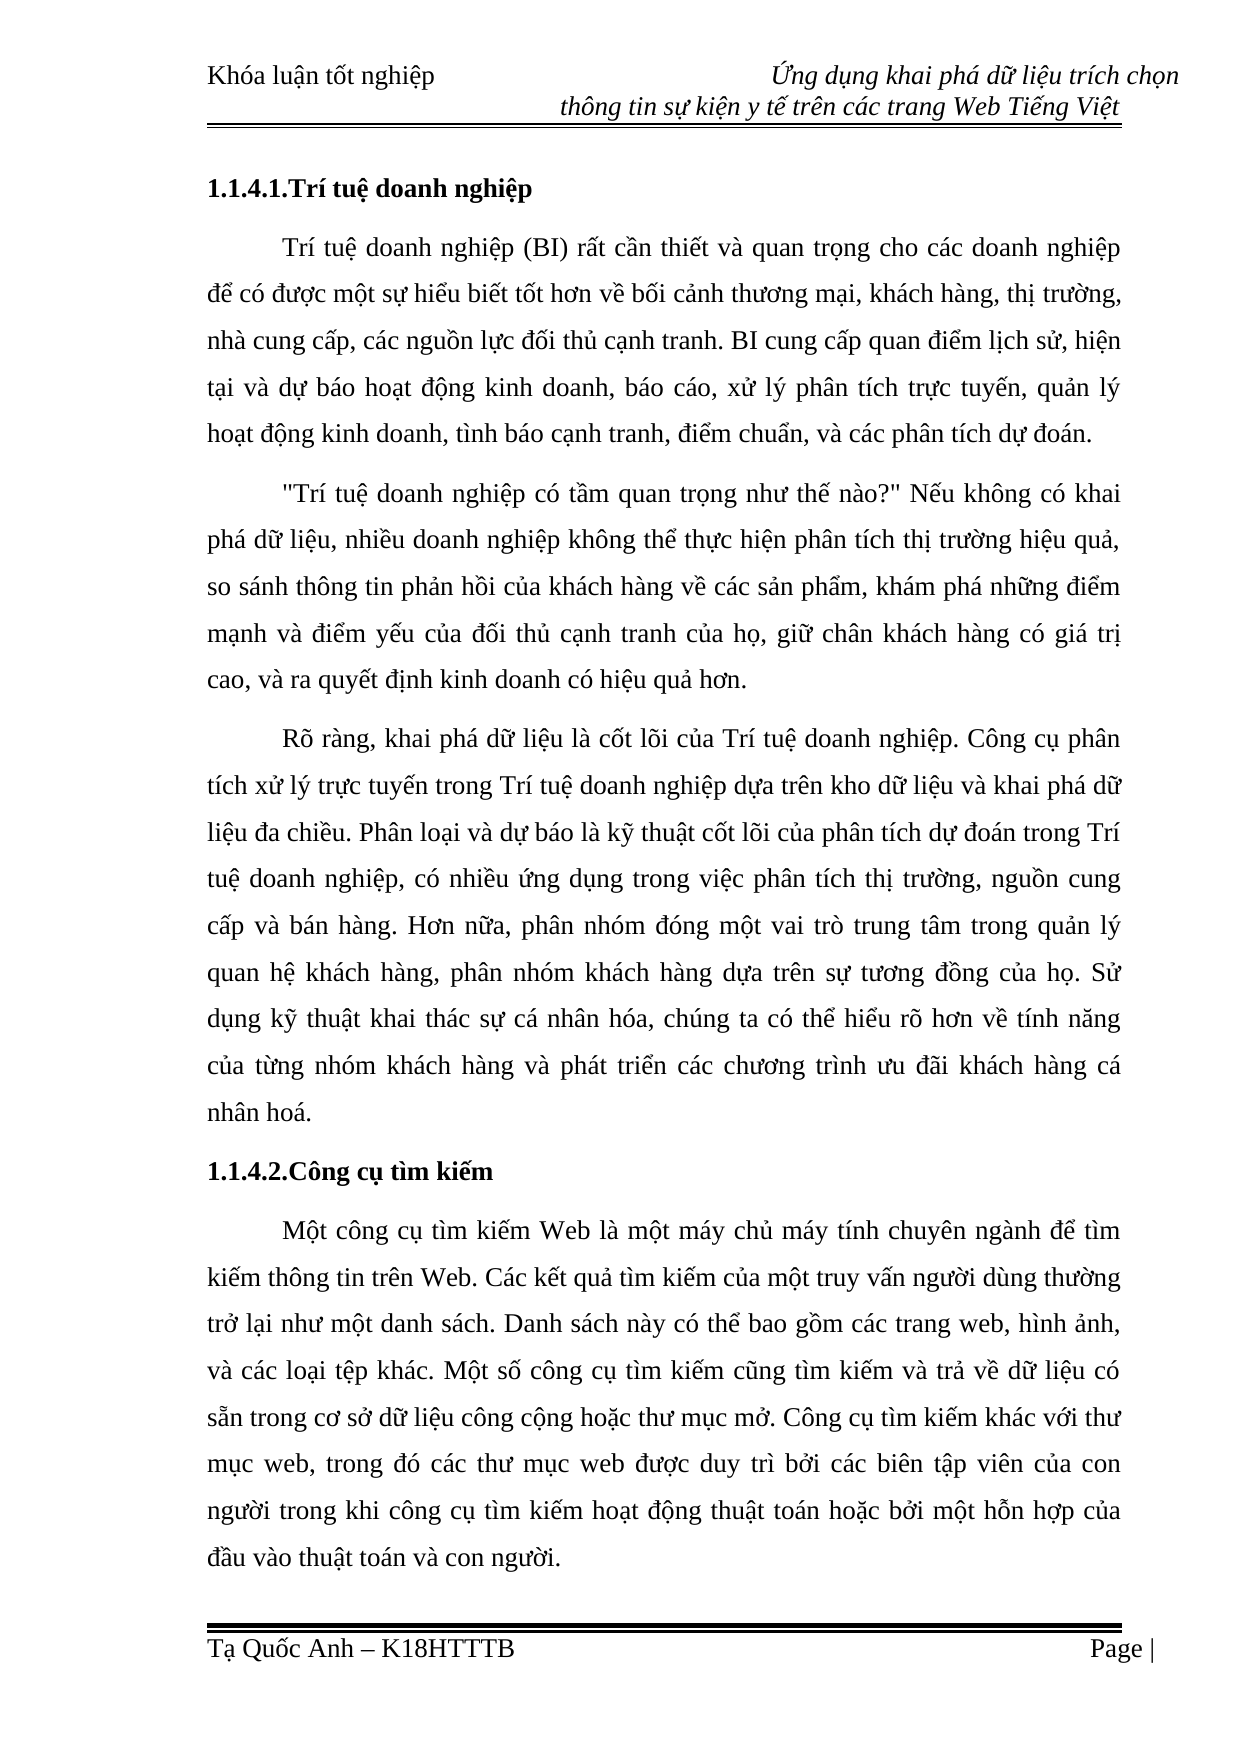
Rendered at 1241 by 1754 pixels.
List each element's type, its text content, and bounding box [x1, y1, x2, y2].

text Rõ ràng, khai phá dữ liệu là cốt lõi của Trí tuệ doanh nghiệp. Công cụ phân tích xử lý trực tuyến trong Trí tuệ doanh nghiệp dựa trên kho dữ liệu và khai phá dữ liệu đa chiều. Phân loại và dự báo là kỹ thuật cốt lõi của phân tích dự đoán trong Trí tuệ doanh nghiệp, có nhiều ứng dụng trong việc phân tích thị trường, nguồn cung cấp và bán hàng. Hơn nữa, phân nhóm đóng một vai trò trung tâm trong quản lý quan hệ khách hàng, phân nhóm khách hàng dựa trên sự tương đồng của họ. Sử dụng kỹ thuật khai thác sự cá nhân hóa, chúng ta có thể hiểu rõ hơn về tính năng của từng nhóm khách hàng và phát triển các chương trình ưu đãi khách hàng cá nhân hoá. [207, 723, 1122, 1127]
text Trí tuệ doanh nghiệp (BI) rất cần thiết và quan trọng cho các doanh nghiệp để có được một sự hiểu biết tốt hơn về bối cảnh thương mại, khách hàng, thị trường, nhà cung cấp, các nguồn lực đối thủ cạnh tranh. BI cung cấp quan điểm lịch sử, hiện tại và dự báo hoạt động kinh doanh, báo cáo, xử lý phân tích trực tuyến, quản lý hoạt động kinh doanh, tình báo cạnh tranh, điểm chuẩn, và các phân tích dự đoán. [207, 231, 1122, 449]
text 1.1.4.2.Công cụ tìm kiếm [207, 1155, 1122, 1186]
text "Trí tuệ doanh nghiệp có tầm quan trọng như thế nào?" Nếu không có khai phá dữ liệu, nhiều doanh nghiệp không thể thực hiện phân tích thị trường hiệu quả, so sánh thông tin phản hồi của khách hàng về các sản phẩm, khám phá những điểm mạnh và điểm yếu của đối thủ cạnh tranh của họ, giữ chân khách hàng có giá trị cao, và ra quyết định kinh doanh có hiệu quả hơn. [207, 477, 1122, 694]
text 1.1.4.1.Trí tuệ doanh nghiệp [207, 172, 1122, 203]
text Một công cụ tìm kiếm Web là một máy chủ máy tính chuyên ngành để tìm kiếm thông tin trên Web. Các kết quả tìm kiếm của một truy vấn người dùng thường trở lại như một danh sách. Danh sách này có thể bao gồm các trang web, hình ảnh, và các loại tệp khác. Một số công cụ tìm kiếm cũng tìm kiếm và trả về dữ liệu có sẵn trong cơ sở dữ liệu công cộng hoặc thư mục mở. Công cụ tìm kiếm khác với thư mục web, trong đó các thư mục web được duy trì bởi các biên tập viên của con người trong khi công cụ tìm kiếm hoạt động thuật toán hoặc bởi một hỗn hợp của đầu vào thuật toán và con người. [207, 1214, 1122, 1572]
